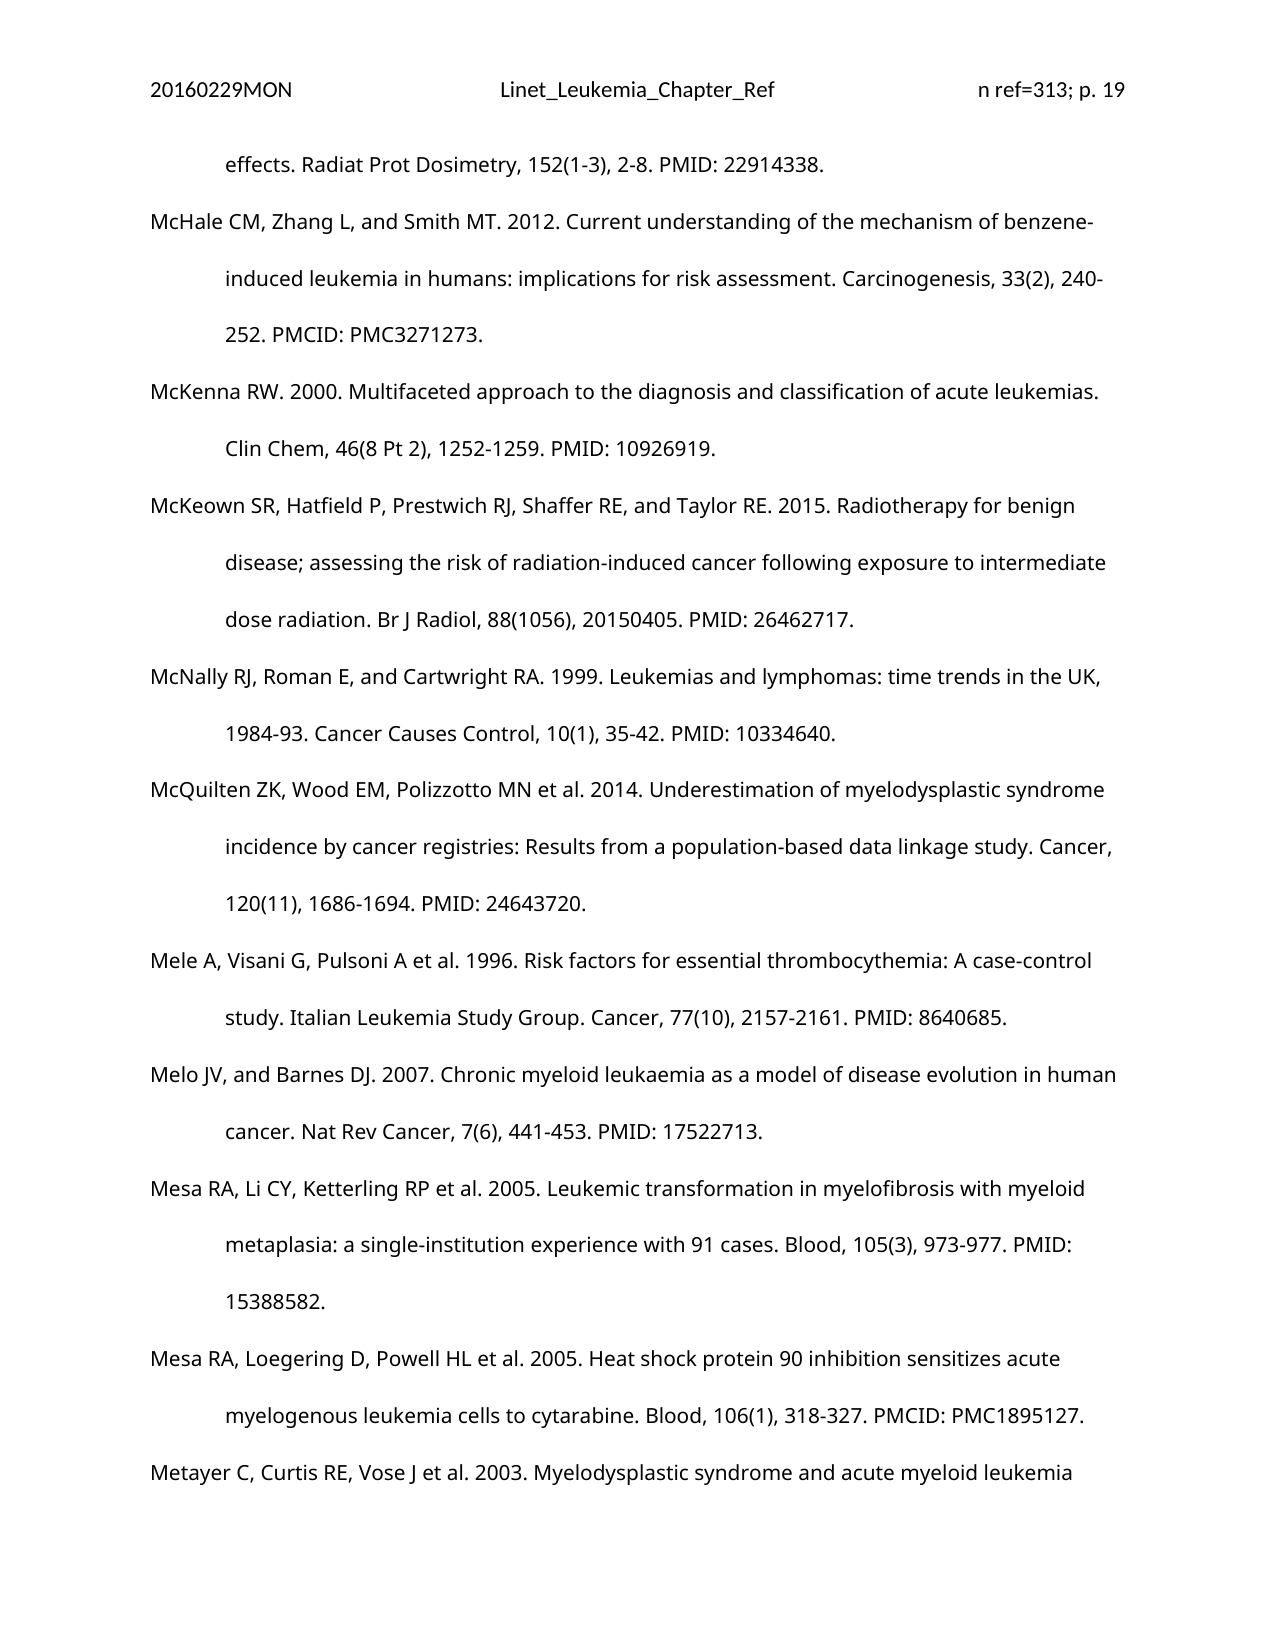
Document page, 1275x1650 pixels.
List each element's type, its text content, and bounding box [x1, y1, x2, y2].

text Mele A, Visani G, Pulsoni A et al. 1996. Risk factors for essential thrombocythemia: A case-control study. Italian Leukemia Study Group. Cancer, 77(10), 2157-2161. PMID: 8640685. [150, 946, 1125, 1032]
text McKenna RW. 2000. Multifaceted approach to the diagnosis and classification of acute leukemias. Clin Chem, 46(8 Pt 2), 1252-1259. PMID: 10926919. [150, 377, 1125, 463]
text McNally RJ, Roman E, and Cartwright RA. 1999. Leukemias and lymphomas: time trends in the UK, 1984-93. Cancer Causes Control, 10(1), 35-42. PMID: 10334640. [150, 662, 1125, 747]
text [150, 150, 1125, 178]
text McQuilten ZK, Wood EM, Polizzotto MN et al. 2014. Underestimation of myelodysplastic syndrome incidence by cancer registries: Results from a population-based data linkage study. Cancer, 120(11), 1686-1694. PMID: 24643720. [150, 776, 1125, 918]
text Mesa RA, Loegering D, Powell HL et al. 2005. Heat shock protein 90 inhibition sensitizes acute myelogenous leukemia cells to cytarabine. Blood, 106(1), 318-327. PMCID: PMC1895127. [150, 1344, 1125, 1430]
text Mesa RA, Li CY, Ketterling RP et al. 2005. Leukemic transformation in myelofibrosis with myeloid metaplasia: a single-institution experience with 91 cases. Blood, 105(3), 973-977. PMID: 15388582. [150, 1174, 1125, 1316]
text McHale CM, Zhang L, and Smith MT. 2012. Current understanding of the mechanism of benzene-induced leukemia in humans: implications for risk assessment. Carcinogenesis, 33(2), 240-252. PMCID: PMC3271273. [150, 207, 1125, 349]
text Melo JV, and Barnes DJ. 2007. Chronic myeloid leukaemia as a model of disease evolution in human cancer. Nat Rev Cancer, 7(6), 441-453. PMID: 17522713. [150, 1060, 1125, 1145]
text McKeown SR, Hatfield P, Prestwich RJ, Shaffer RE, and Taylor RE. 2015. Radiotherapy for benign disease; assessing the risk of radiation-induced cancer following exposure to intermediate dose radiation. Br J Radiol, 88(1056), 20150405. PMID: 26462717. [150, 491, 1125, 633]
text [150, 1458, 1125, 1487]
